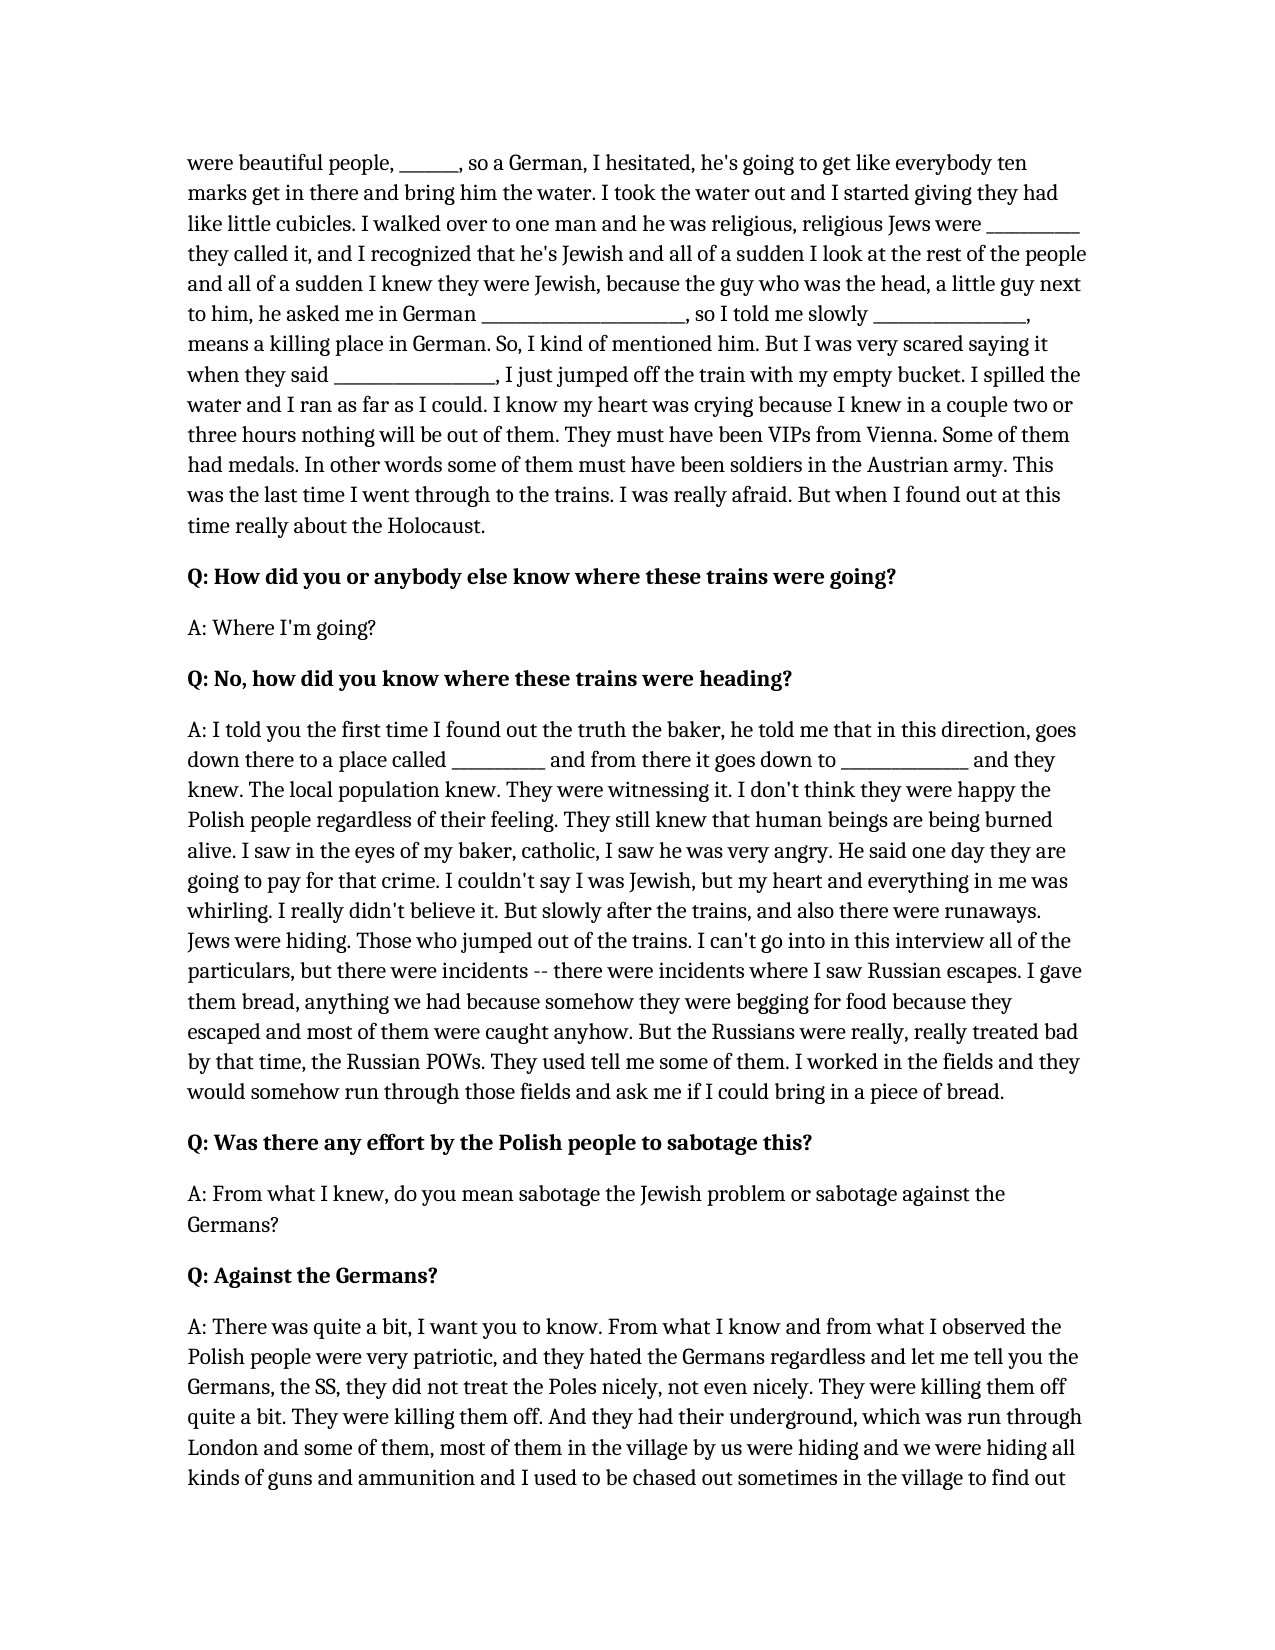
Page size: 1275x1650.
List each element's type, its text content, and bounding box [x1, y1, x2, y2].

text A: Where I'm going? [187, 614, 1087, 641]
text Q: Was there any effort by the Polish people to sabotage this? [187, 1130, 1087, 1157]
text Q: No, how did you know where these trains were heading? [187, 666, 1087, 692]
text Q: How did you or anybody else know where these trains were going? [187, 563, 1087, 590]
text Q: Against the Germans? [187, 1262, 1087, 1289]
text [187, 150, 1087, 539]
text A: I told you the first time I found out the truth the baker, he told me that in this direction, goes down there to a place called ___________ and from there it goes down to _______________ and they knew. The local population knew. They were witnessing it. I don't think they were happy the Polish people regardless of their feeling. They still knew that human beings are being burned alive. I saw in the eyes of my baker, catholic, I saw he was very angry. He said one day they are going to pay for that crime. I couldn't say I was Jewish, but my heart and everything in me was whirling. I really didn't believe it. But slowly after the trains, and also there were runaways. Jews were hiding. Those who jumped out of the trains. I can't go into in this interview all of the particulars, but there were incidents -- there were incidents where I saw Russian escapes. I gave them bread, anything we had because somehow they were begging for food because they escaped and most of them were caught anyhow. But the Russians were really, really treated bad by that time, the Russian POWs. They used tell me some of them. I worked in the fields and they would somehow run through those fields and ask me if I could bring in a piece of bread. [187, 717, 1087, 1106]
text A: From what I knew, do you mean sabotage the Jewish problem or sabotage against the Germans? [187, 1181, 1087, 1238]
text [187, 1313, 1087, 1491]
